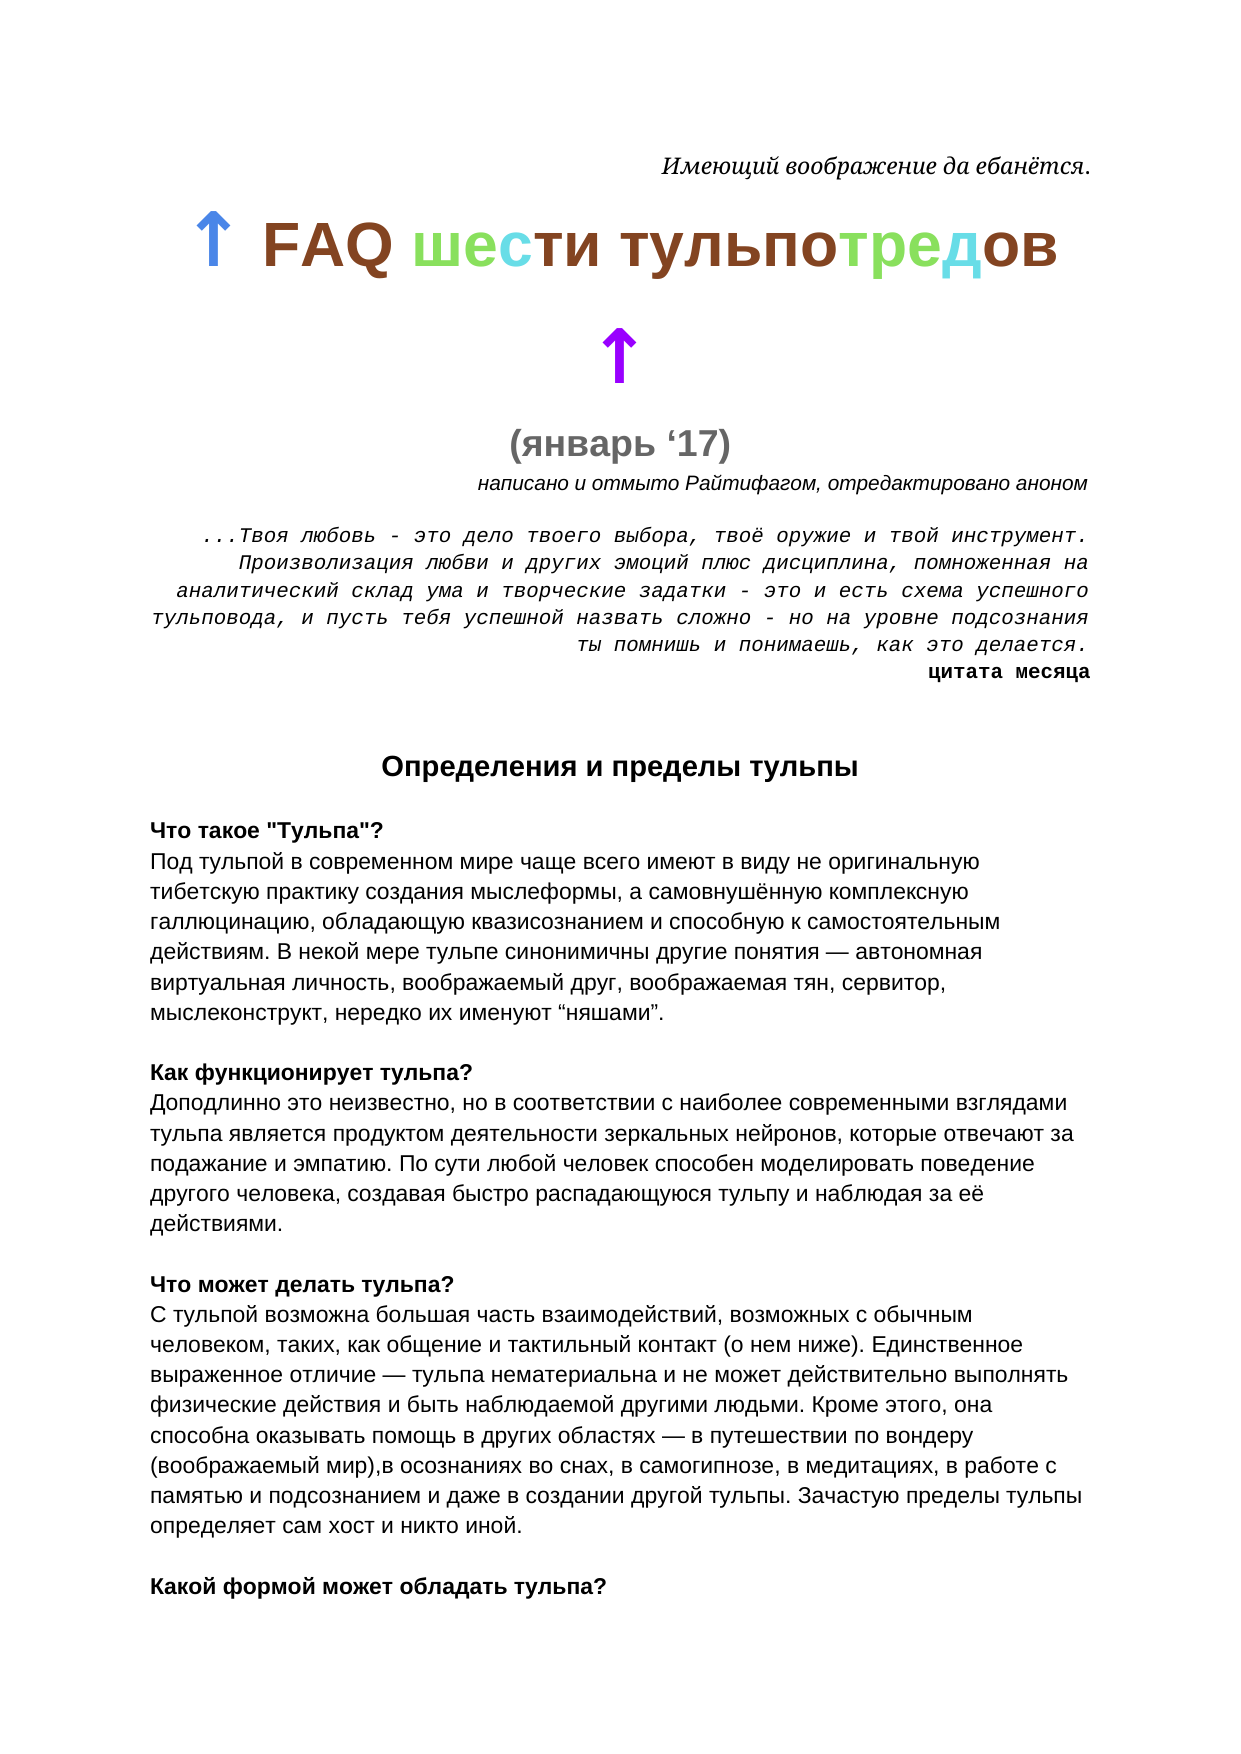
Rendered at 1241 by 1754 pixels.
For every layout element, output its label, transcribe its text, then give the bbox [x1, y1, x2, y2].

text Под тульпой в современном мире чаще всего имеют в виду не оригинальную тибетскую практику создания мыслеформы, а самовнушённую комплексную галлюцинацию, обладающую квазисознанием и способную к самостоятельным действиям. В некой мере тульпе синонимичны другие понятия — автономная виртуальная личность, воображаемый друг, воображаемая тян, сервитор, мыслеконструкт, нередко их именуют “няшами”. [150, 848, 1090, 1025]
text ...Твоя любовь - это дело твоего выбора, твоё оружие и твой инструмент. Произволизация любви и других эмоций плюс дисциплина, помноженная на аналитический склад ума и творческие задатки - это и есть схема успешного тульповода, и пусть тебя успешной назвать сложно - но на уровне подсознания ты помнишь и понимаешь, как это делается. [150, 525, 1090, 658]
text С тульпой возможна большая часть взаимодействий, возможных с обычным человеком, таких, как общение и тактильный контакт (о нем ниже). Единственное выраженное отличие — тульпа нематериальна и не может действительно выполнять физические действия и быть наблюдаемой другими людьми. Кроме этого, она способна оказывать помощь в других областях — в путешествии по вондеру (воображаемый мир),в осознаниях во снах, в самогипнозе, в медитациях, в работе с памятью и подсознанием и даже в создании другой тульпы. Зачастую пределы тульпы определяет сам хост и никто иной. [150, 1301, 1090, 1539]
text ↑ FAQ шести тульпотредов ↑ [150, 186, 1090, 406]
text Доподлинно это неизвестно, но в соответствии с наиболее современными взглядами тульпа является продуктом деятельности зеркальных нейронов, которые отвечают за подажание и эмпатию. По сути любой человек способен моделировать поведение другого человека, создавая быстро распадающуюся тульпу и наблюдая за её действиями. [150, 1089, 1090, 1237]
text Имеющий воображение да ебанётся. [150, 150, 1090, 181]
text (январь ‘17) [150, 421, 1090, 464]
text Как функционирует тульпа? [150, 1059, 1090, 1086]
text Что такое "Тульпа"? [150, 817, 1090, 844]
text написано и отмыто Райтифагом, отредактировано аноном [150, 471, 1090, 494]
text Определения и пределы тульпы [150, 749, 1090, 782]
text цитата месяца [150, 661, 1090, 685]
text Что может делать тульпа? [150, 1271, 1090, 1297]
text Какой формой может обладать тульпа? [150, 1573, 1090, 1599]
